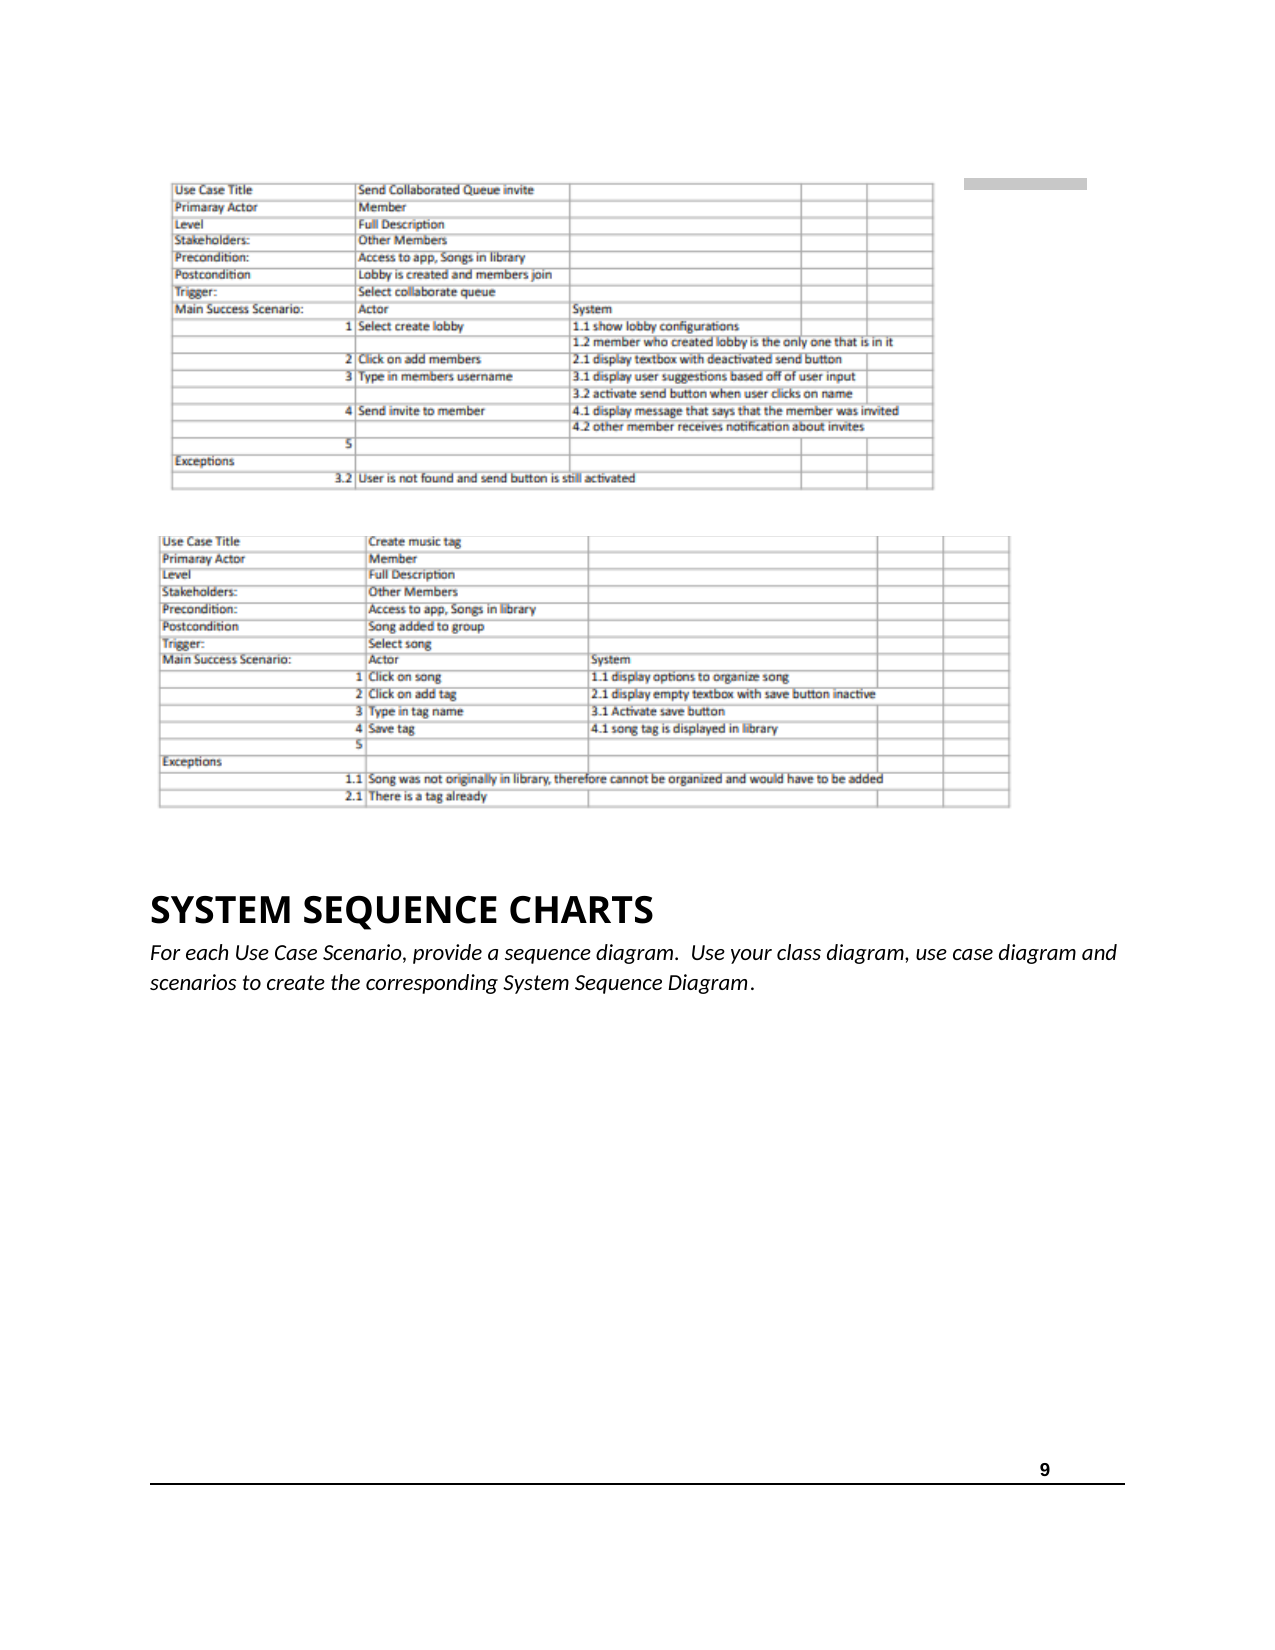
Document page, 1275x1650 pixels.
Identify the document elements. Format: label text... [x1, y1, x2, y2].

picture [150, 536, 1049, 840]
subtitle System Sequence Charts [150, 883, 1125, 934]
text For each Use Case Scenario, provide a sequence diagram. Use your class diagram, use case diagram and scenarios to create the corresponding System Sequence Diagram. [150, 938, 1125, 996]
picture [150, 150, 964, 511]
